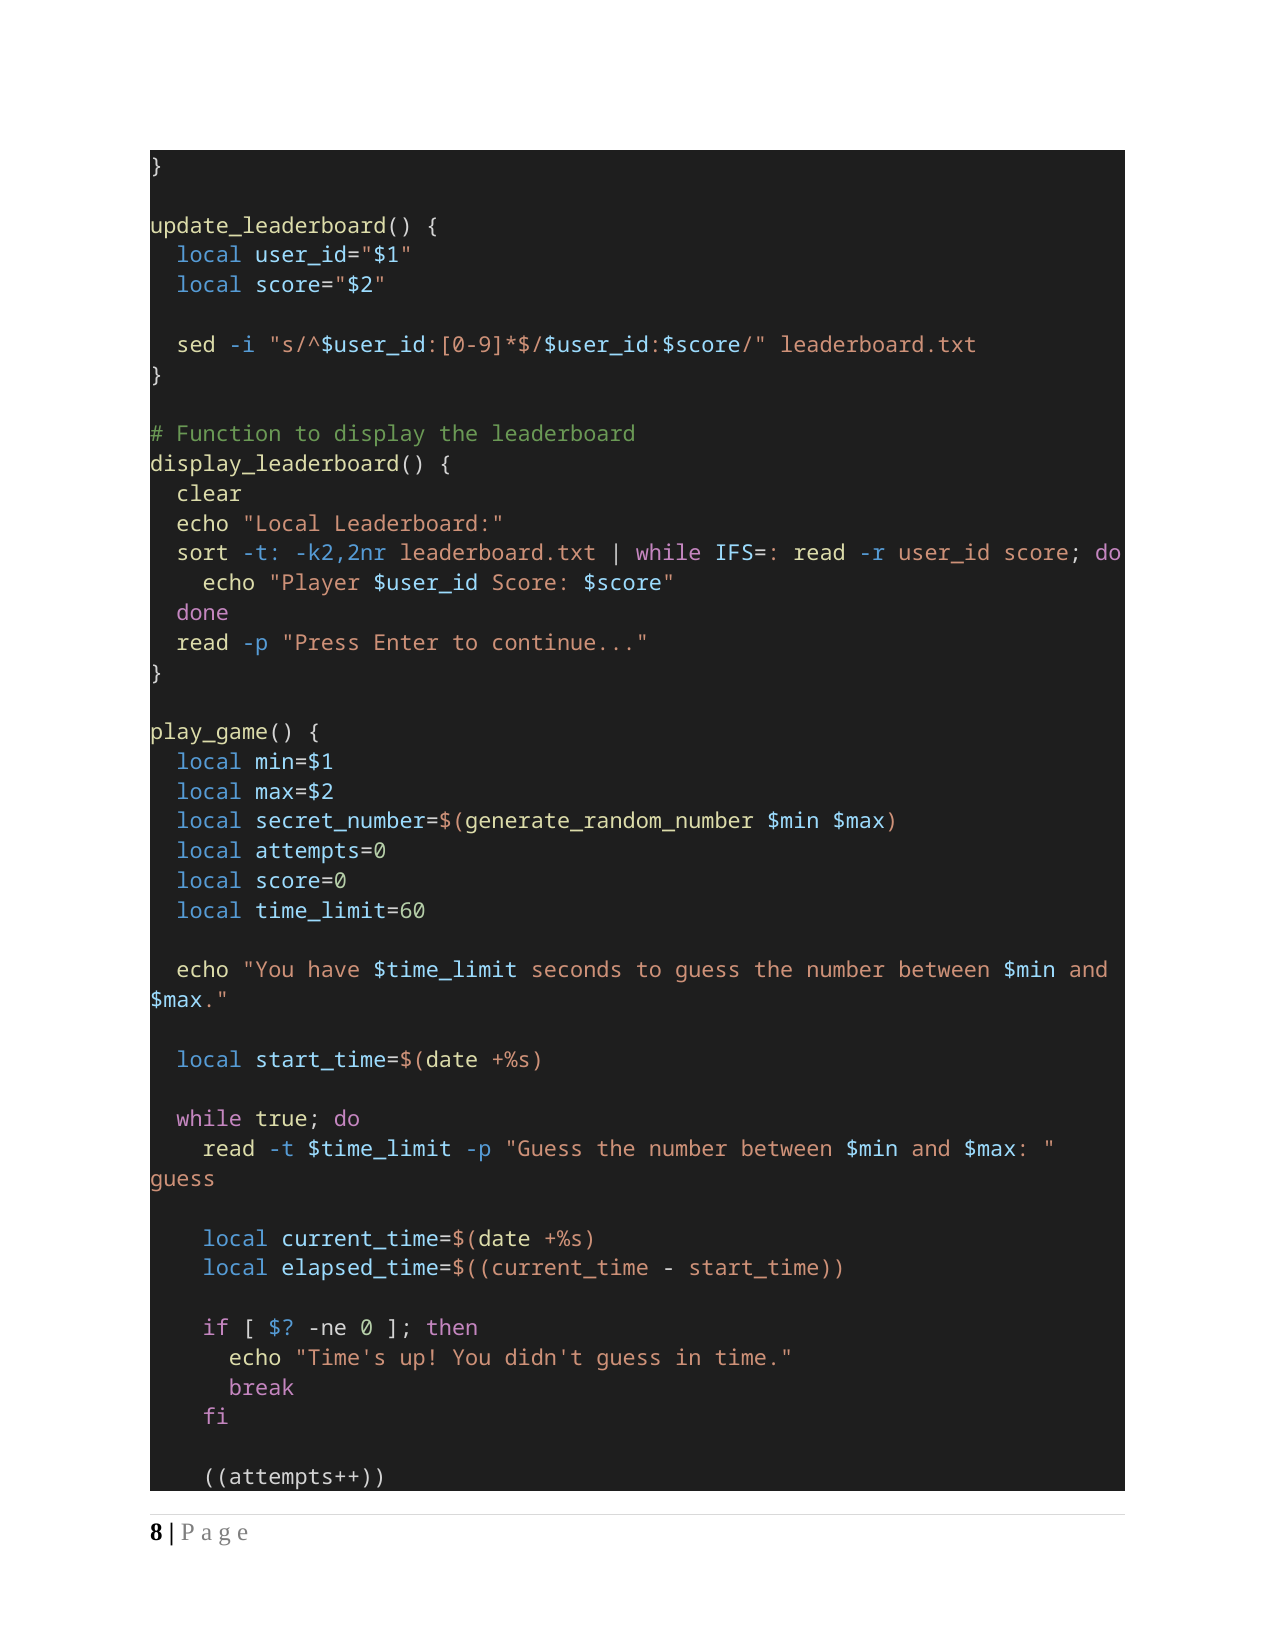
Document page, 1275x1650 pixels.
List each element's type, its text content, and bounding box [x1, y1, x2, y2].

text local attempts=0 [150, 835, 1125, 865]
text # Function to display the leaderboard [150, 418, 1125, 448]
text done [150, 597, 1125, 627]
text echo "You have $time_limit seconds to guess the number between $min and $max." [150, 954, 1125, 1014]
text local time_limit=60 [150, 895, 1125, 924]
text display_leaderboard() { [150, 448, 1125, 478]
text local score=0 [150, 865, 1125, 895]
text break [150, 1371, 1125, 1401]
text fi [150, 1401, 1125, 1431]
text while true; do [150, 1103, 1125, 1133]
text local max=$2 [150, 776, 1125, 805]
text local start_time=$(date +%s) [150, 1044, 1125, 1073]
text ((attempts++)) [150, 1461, 1125, 1491]
text read -p "Press Enter to continue..." [150, 627, 1125, 656]
text sort -t: -k2,2nr leaderboard.txt | while IFS=: read -r user_id score; do [150, 537, 1125, 567]
text echo "Time's up! You didn't guess in time." [150, 1342, 1125, 1371]
text if [ $? -ne 0 ]; then [150, 1312, 1125, 1342]
text echo "Local Leaderboard:" [150, 507, 1125, 537]
text local secret_number=$(generate_random_number $min $max) [150, 805, 1125, 835]
text update_leaderboard() { [150, 209, 1125, 239]
text } [150, 150, 1125, 180]
text clear [150, 478, 1125, 507]
text local user_id="$1" [150, 239, 1125, 269]
text local current_time=$(date +%s) [150, 1222, 1125, 1252]
text local score="$2" [150, 269, 1125, 299]
text play_game() { [150, 716, 1125, 746]
text sed -i "s/^$user_id:[0-9]*$/$user_id:$score/" leaderboard.txt [150, 329, 1125, 358]
text read -t $time_limit -p "Guess the number between $min and $max: " guess [150, 1133, 1125, 1193]
text } [150, 656, 1125, 686]
text local min=$1 [150, 746, 1125, 776]
text echo "Player $user_id Score: $score" [150, 567, 1125, 597]
text } [150, 358, 1125, 388]
text local elapsed_time=$((current_time - start_time)) [150, 1252, 1125, 1282]
